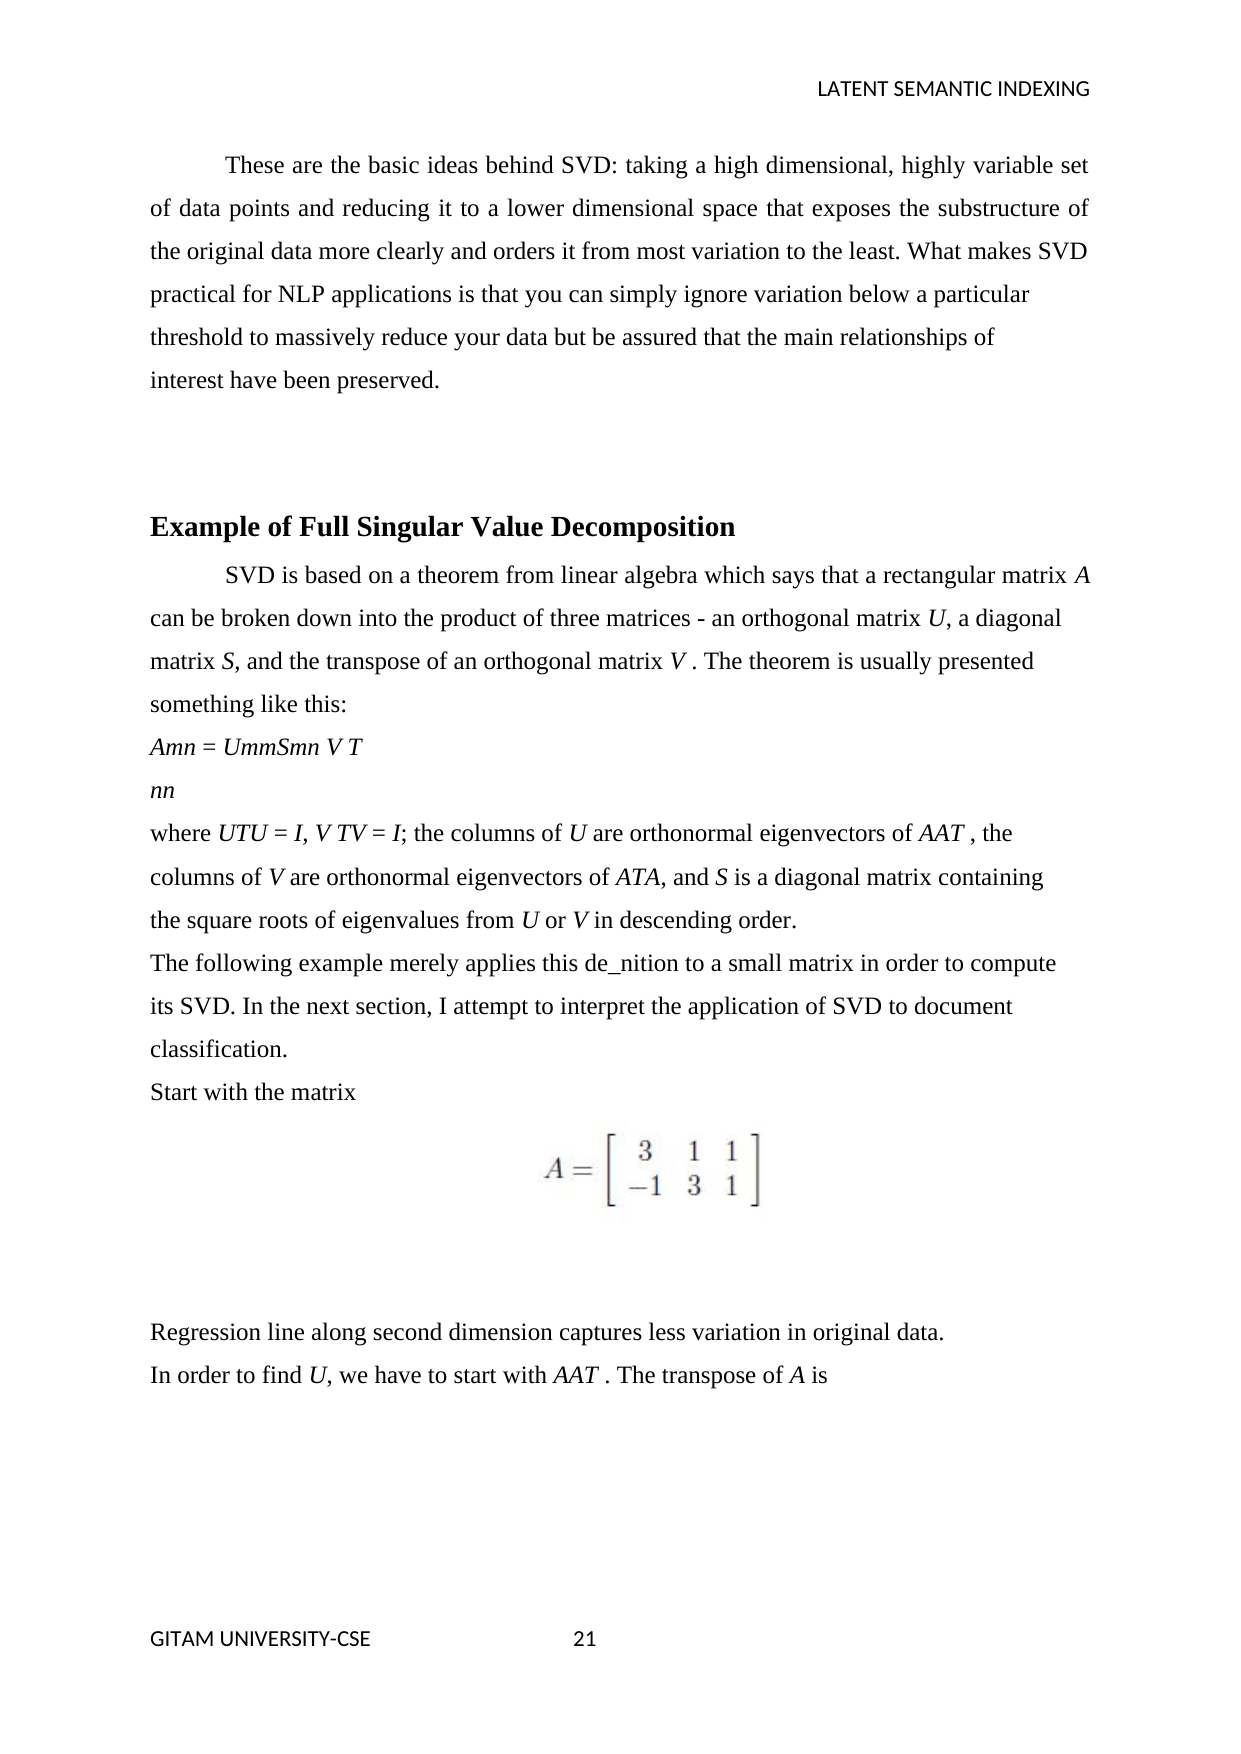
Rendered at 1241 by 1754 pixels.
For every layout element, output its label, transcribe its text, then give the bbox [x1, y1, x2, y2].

text matrix S, and the transpose of an orthogonal matrix V . The theorem is usually presented [150, 646, 1090, 675]
text Start with the matrix [150, 1077, 1090, 1106]
text nn [150, 775, 1090, 804]
text columns of V are orthonormal eigenvectors of ATA, and S is a diagonal matrix containing [150, 862, 1090, 890]
text practical for NLP applications is that you can simply ignore variation below a particular [150, 279, 1090, 308]
text interest have been preserved. [150, 366, 1090, 394]
text threshold to massively reduce your data but be assured that the main relationships of [150, 322, 1090, 351]
text In order to find U, we have to start with AAT . The transpose of A is [150, 1360, 1090, 1388]
text Amn = UmmSmn V T [150, 732, 1090, 761]
picture [525, 1120, 783, 1227]
text Regression line along second dimension captures less variation in original data. [150, 1317, 1090, 1345]
text something like this: [150, 689, 1090, 718]
text These are the basic ideas behind SVD: taking a high dimensional, highly variable set of data points and reducing it to a lower dimensional space that exposes the substructure of the original data more clearly and orders it from most variation to the least. What makes SVD [150, 150, 1090, 265]
text its SVD. In the next section, I attempt to interpret the application of SVD to document [150, 991, 1090, 1020]
text SVD is based on a theorem from linear algebra which says that a rectangular matrix A can be broken down into the product of three matrices - an orthogonal matrix U, a diagonal [150, 560, 1090, 632]
text the square roots of eigenvalues from U or V in descending order. [150, 905, 1090, 933]
text Example of Full Singular Value Decomposition [150, 509, 1090, 543]
text classification. [150, 1034, 1090, 1063]
text where UTU = I, V TV = I; the columns of U are orthonormal eigenvectors of AAT , the [150, 818, 1090, 847]
text The following example merely applies this de_nition to a small matrix in order to compute [150, 948, 1090, 977]
